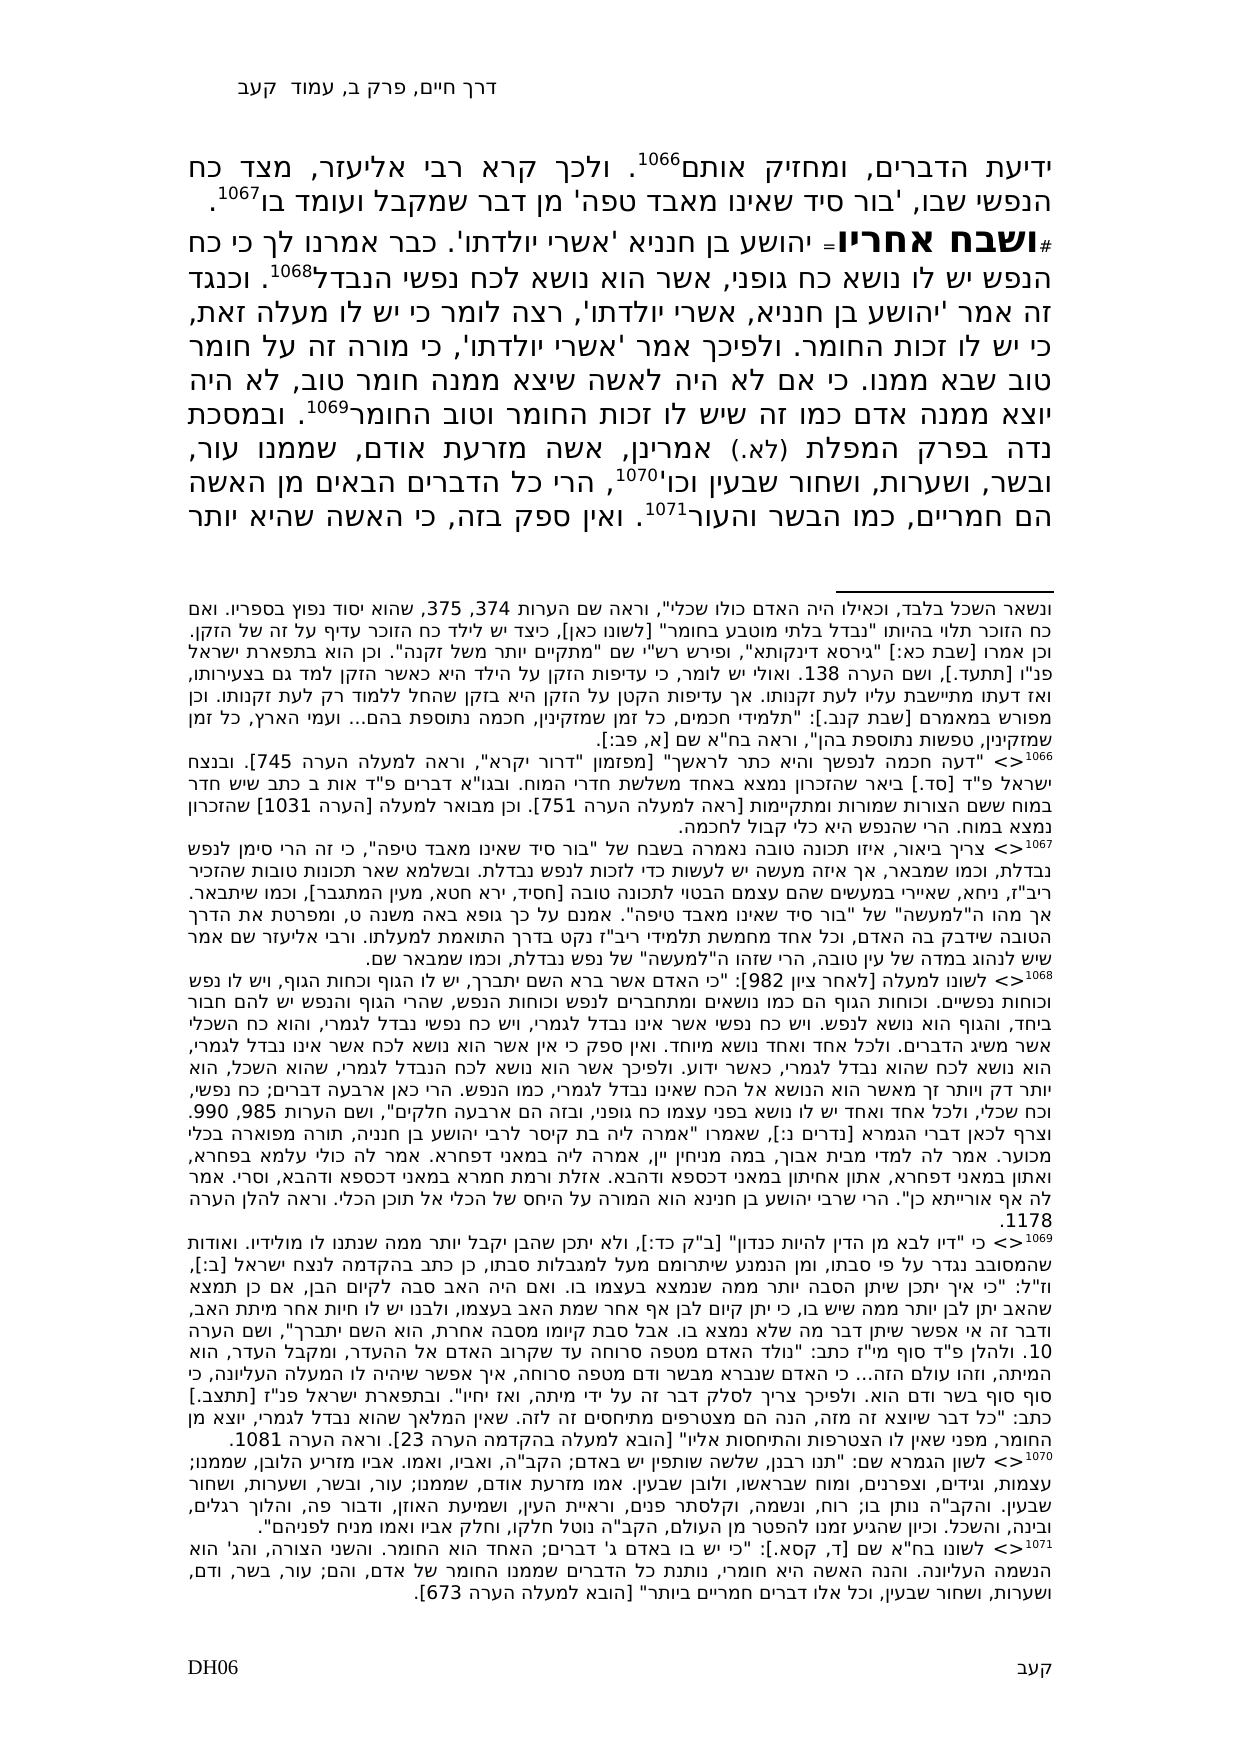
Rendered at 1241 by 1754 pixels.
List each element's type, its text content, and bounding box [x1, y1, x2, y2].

text #והתחיל= ברבי אליעזר בן הורקנוס, ואמר 'אליעזר בן הורקנוס בור סיד שאינו מאבד טפה'. שבח אותו בכח נפשי, שיש לו תכונה טובה בכח הנפשי, ואמר שיש לו כח הזוכר, שכח הזוכר הוא כח נפשי, והוא המשובח מכל, שבו עומד קנין החכמה. ודבר זה בעצמו מורה שנפשו הוא נבדל בלתי מוטבע בחומר, כי הדבר אשר הוא נבדל לגמרי הוא בלתי השתנות, כי הדבר החמרי הוא משתנה ומתפעל, ולא כך הדבר הנבדל, אשר אין לו שנוי. ולפיכך אמר כי נפשו בור סיד שאינו מאבד טפה, רצה לומר שיש לו כח נפשי נבדל, לכך הדברים שמקבל* כח הזוכר מקוימים, ואין להם שנוי, כמו שיש לדברים החמרים, אשר הם בעלי שנוי. ומפני זה נאמר לשון מלוי על הנפש, כדכתיב (קהלת ו, ז) "גם הנפש לא תמלא", שהנפש מקבל הדברים, שמקבל ידיעת הדברים, ומחזיק אותם. ולכך קרא רבי אליעזר, מצד כח הנפשי שבו, 'בור סיד שאינו מאבד טפה' מן דבר שמקבל ועומד בו. [187, 150, 1053, 218]
text #ושבח אחריו= יהושע בן חנניא 'אשרי יולדתו'. כבר אמרנו לך כי כח הנפש יש לו נושא כח גופני, אשר הוא נושא לכח נפשי הנבדל. וכנגד זה אמר 'יהושע בן חנניא, אשרי יולדתו', רצה לומר כי יש לו מעלה זאת, כי יש לו זכות החומר. ולפיכך אמר 'אשרי יולדתו', כי מורה זה על חומר טוב שבא ממנו. כי אם לא היה לאשה שיצא ממנה חומר טוב, לא היה יוצא ממנה אדם כמו זה שיש לו זכות החומר וטוב החומר. ובמסכת נדה בפרק המפלת (לא.) אמרינן, אשה מזרעת אודם, שממנו עור, ובשר, ושערות, ושחור שבעין וכו', הרי כל הדברים הבאים מן האשה הם חמריים, כמו הבשר והעור. ואין ספק בזה, כי האשה שהיא יותר חמרית מן הזכר, שממנה החומר*. ולפיכך אמר 'יהושע בן חנניא, אשרי יולדתו', כי יש לרבי אליעזר בן הורקנוס מעלת כח הנפש שהוא נבדל, ויש לרבי יהושע בן חנניא מעלת זכות החומר, שנחשב נושא לכח זה, הוא כח נפשי שבו שבח את רבי אליעזר. והנה רבי אליעזר ורבי יהושע שהם חברים בכל התלמוד, הם חברים בכאן גם כן. [187, 218, 1053, 533]
